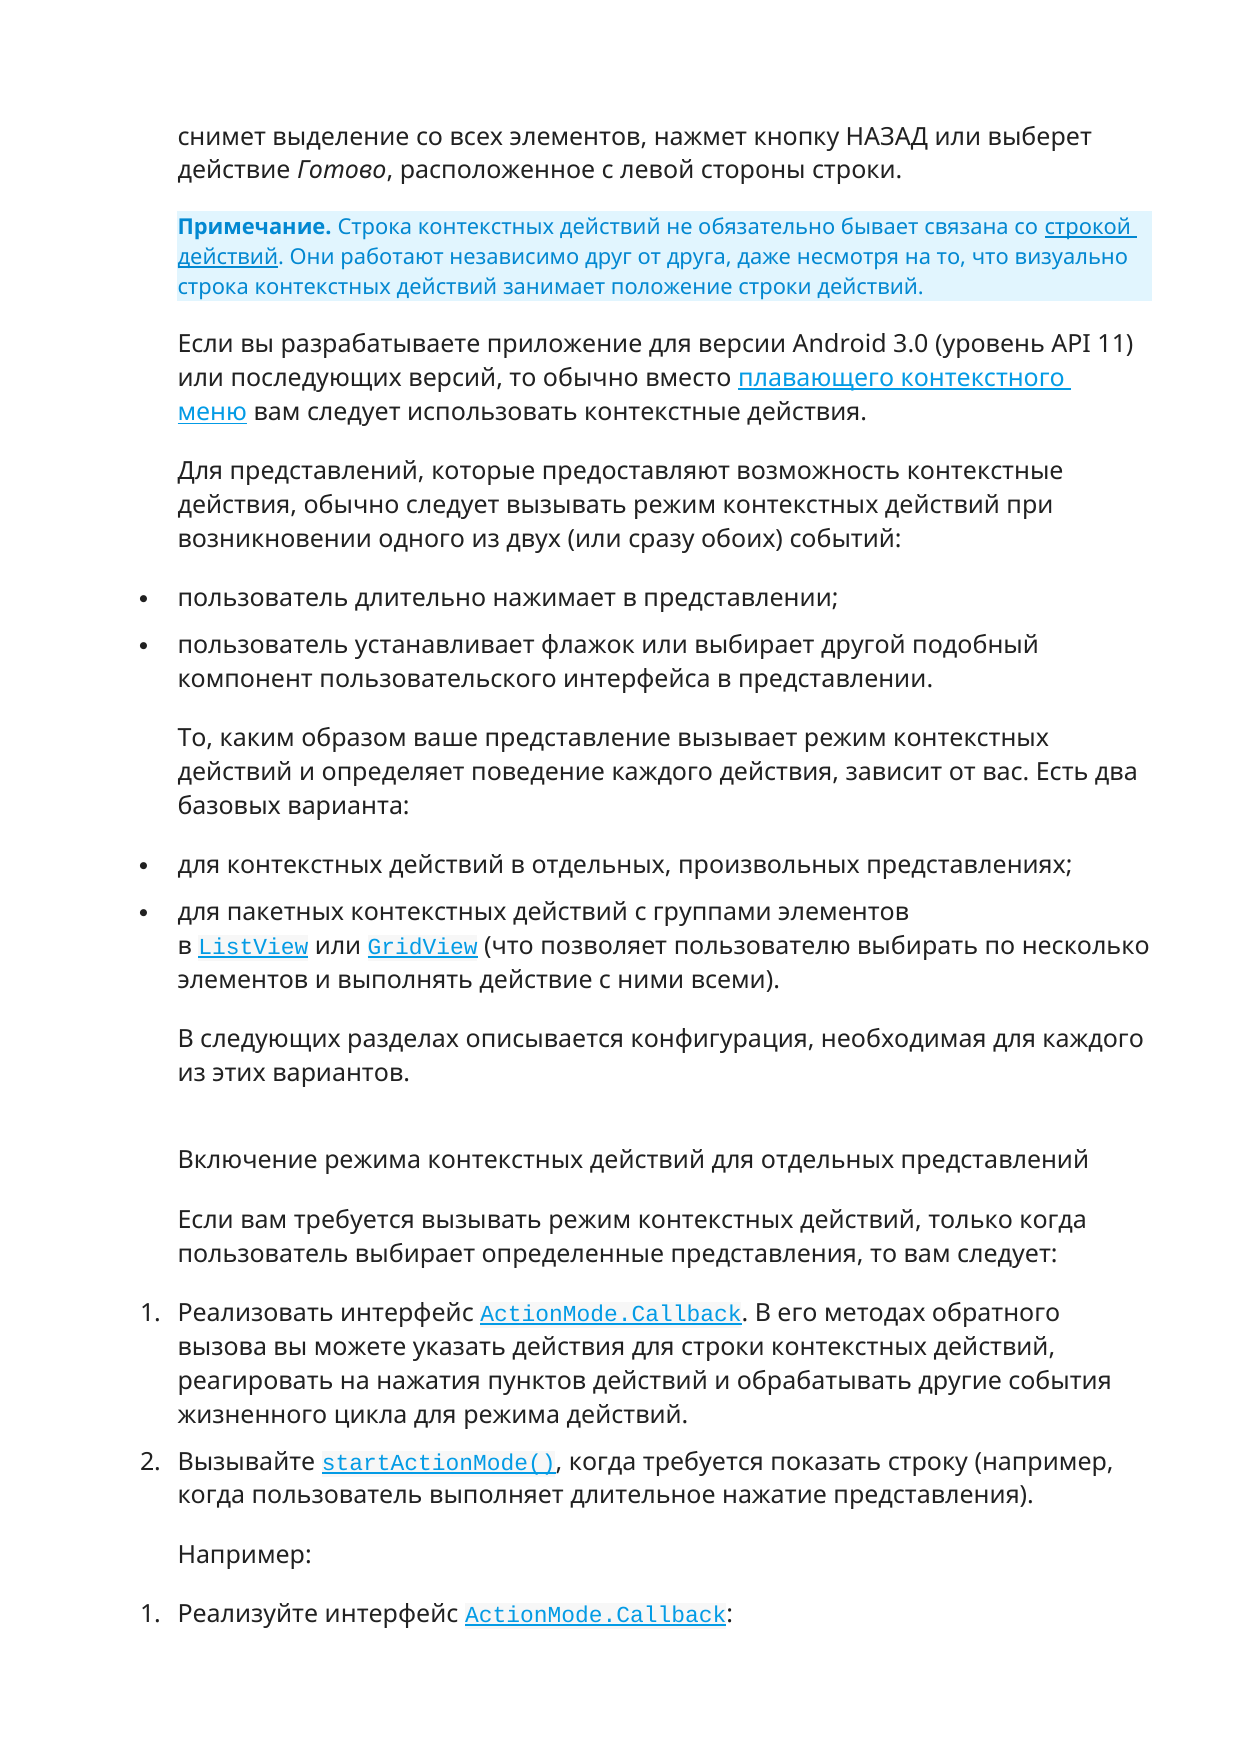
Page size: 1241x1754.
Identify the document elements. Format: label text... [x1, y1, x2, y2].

text В следующих разделах описывается конфигурация, необходимая для каждого из этих вариантов. [177, 1021, 1152, 1089]
text Например: [177, 1536, 1152, 1570]
list Реализовать интерфейс ActionMode.Callback. В его методах обратного вызова вы можете указать действия для строки контекстных действий, реагировать на нажатия пунктов действий и обрабатывать другие события жизненного цикла для режима действий. [140, 1294, 1152, 1431]
list Вызывайте startActionMode(), когда требуется показать строку (например, когда пользователь выполняет длительное нажатие представления). [140, 1443, 1152, 1511]
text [177, 118, 1152, 186]
text Если вы разрабатываете приложение для версии Android 3.0 (уровень API 11) или последующих версий, то обычно вместо плавающего контекстного меню вам следует использовать контекстные действия. [177, 326, 1152, 428]
text Включение режима контекстных действий для отдельных представлений [177, 1139, 1152, 1176]
text Примечание. Строка контекстных действий не обязательно бывает связана со строкой действий. Они работают независимо друг от друга, даже несмотря на то, что визуально строка контекстных действий занимает положение строки действий. [177, 211, 1152, 301]
list пользователь длительно нажимает в представлении; [140, 580, 1152, 614]
list для пакетных контекстных действий с группами элементов в ListView или GridView (что позволяет пользователю выбирать по несколько элементов и выполнять действие с ними всеми). [140, 893, 1152, 996]
text Если вам требуется вызывать режим контекстных действий, только когда пользователь выбирает определенные представления, то вам следует: [177, 1201, 1152, 1269]
list для контекстных действий в отдельных, произвольных представлениях; [140, 847, 1152, 881]
list Реализуйте интерфейс ActionMode.Callback: [140, 1595, 1152, 1629]
text То, каким образом ваше представление вызывает режим контекстных действий и определяет поведение каждого действия, зависит от вас. Есть два базовых варианта: [177, 720, 1152, 822]
text Для представлений, которые предоставляют возможность контекстные действия, обычно следует вызывать режим контекстных действий при возникновении одного из двух (или сразу обоих) событий: [177, 453, 1152, 555]
list пользователь устанавливает флажок или выбирает другой подобный компонент пользовательского интерфейса в представлении. [140, 627, 1152, 695]
